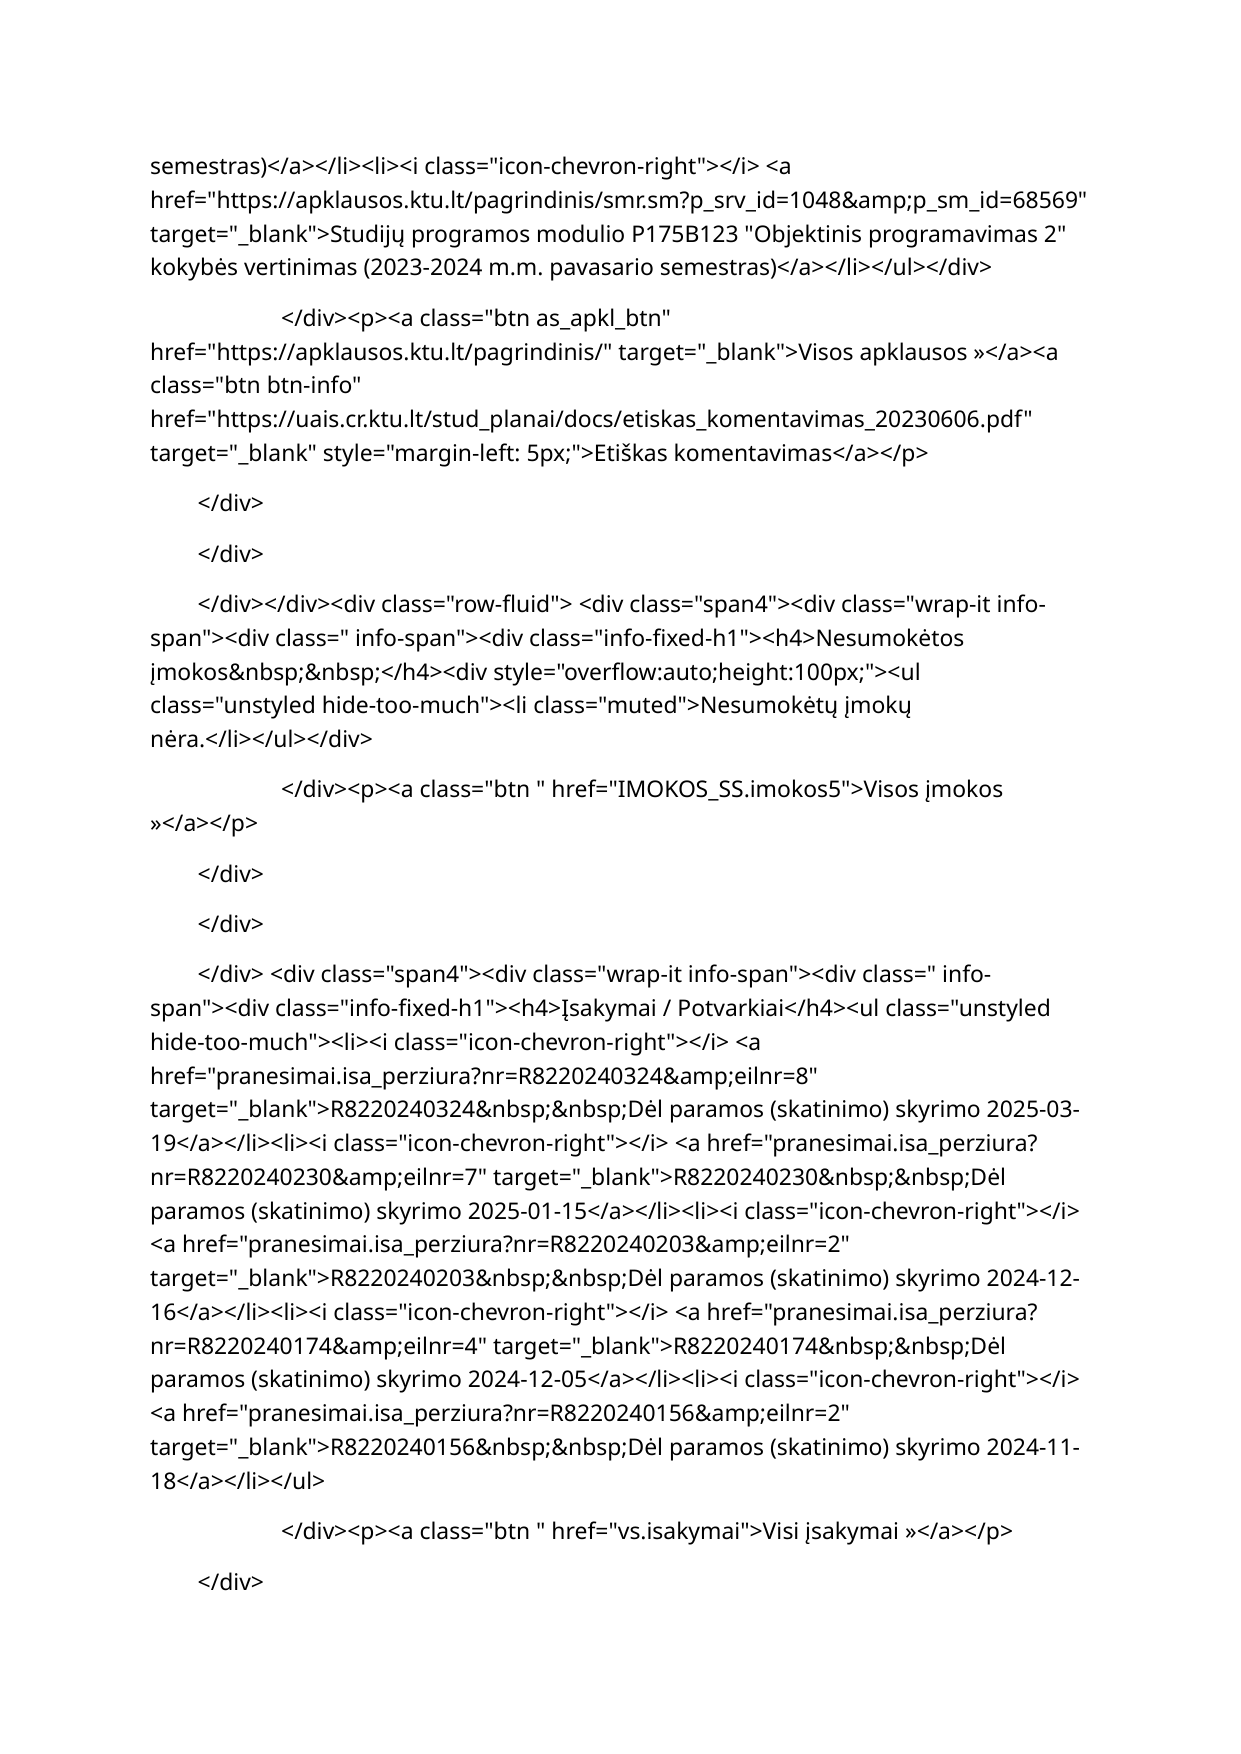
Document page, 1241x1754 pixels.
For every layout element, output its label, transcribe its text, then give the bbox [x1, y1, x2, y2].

text </div> [150, 908, 1090, 939]
text </div><p><a class="btn " href="vs.isakymai">Visi įsakymai »</a></p> [150, 1515, 1090, 1546]
text </div> [150, 537, 1090, 569]
text </div> [150, 487, 1090, 518]
text </div></div><div class="row-fluid"> <div class="span4"><div class="wrap-it info-span"><div class=" info-span"><div class="info-fixed-h1"><h4>Nesumokėtos įmokos&nbsp;&nbsp;</h4><div style="overflow:auto;height:100px;"><ul class="unstyled hide-too-much"><li class="muted">Nesumokėtų įmokų nėra.</li></ul></div> [150, 588, 1090, 754]
text </div> <div class="span4"><div class="wrap-it info-span"><div class=" info-span"><div class="info-fixed-h1"><h4>Įsakymai / Potvarkiai</h4><ul class="unstyled hide-too-much"><li><i class="icon-chevron-right"></i> <a href="pranesimai.isa_perziura?nr=R8220240324&amp;eilnr=8" target="_blank">R8220240324&nbsp;&nbsp;Dėl paramos (skatinimo) skyrimo 2025-03-19</a></li><li><i class="icon-chevron-right"></i> <a href="pranesimai.isa_perziura?nr=R8220240230&amp;eilnr=7" target="_blank">R8220240230&nbsp;&nbsp;Dėl paramos (skatinimo) skyrimo 2025-01-15</a></li><li><i class="icon-chevron-right"></i> <a href="pranesimai.isa_perziura?nr=R8220240203&amp;eilnr=2" target="_blank">R8220240203&nbsp;&nbsp;Dėl paramos (skatinimo) skyrimo 2024-12-16</a></li><li><i class="icon-chevron-right"></i> <a href="pranesimai.isa_perziura?nr=R8220240174&amp;eilnr=4" target="_blank">R8220240174&nbsp;&nbsp;Dėl paramos (skatinimo) skyrimo 2024-12-05</a></li><li><i class="icon-chevron-right"></i> <a href="pranesimai.isa_perziura?nr=R8220240156&amp;eilnr=2" target="_blank">R8220240156&nbsp;&nbsp;Dėl paramos (skatinimo) skyrimo 2024-11-18</a></li></ul> [150, 958, 1090, 1496]
text </div> [150, 1565, 1090, 1597]
text </div> [150, 857, 1090, 889]
text </div><p><a class="btn as_apkl_btn" href="https://apklausos.ktu.lt/pagrindinis/" target="_blank">Visos apklausos »</a><a class="btn btn-info" href="https://uais.cr.ktu.lt/stud_planai/docs/etiskas_komentavimas_20230606.pdf" target="_blank" style="margin-left: 5px;">Etiškas komentavimas</a></p> [150, 302, 1090, 468]
text </div><p><a class="btn " href="IMOKOS_SS.imokos5">Visos įmokos »</a></p> [150, 773, 1090, 838]
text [150, 150, 1090, 282]
